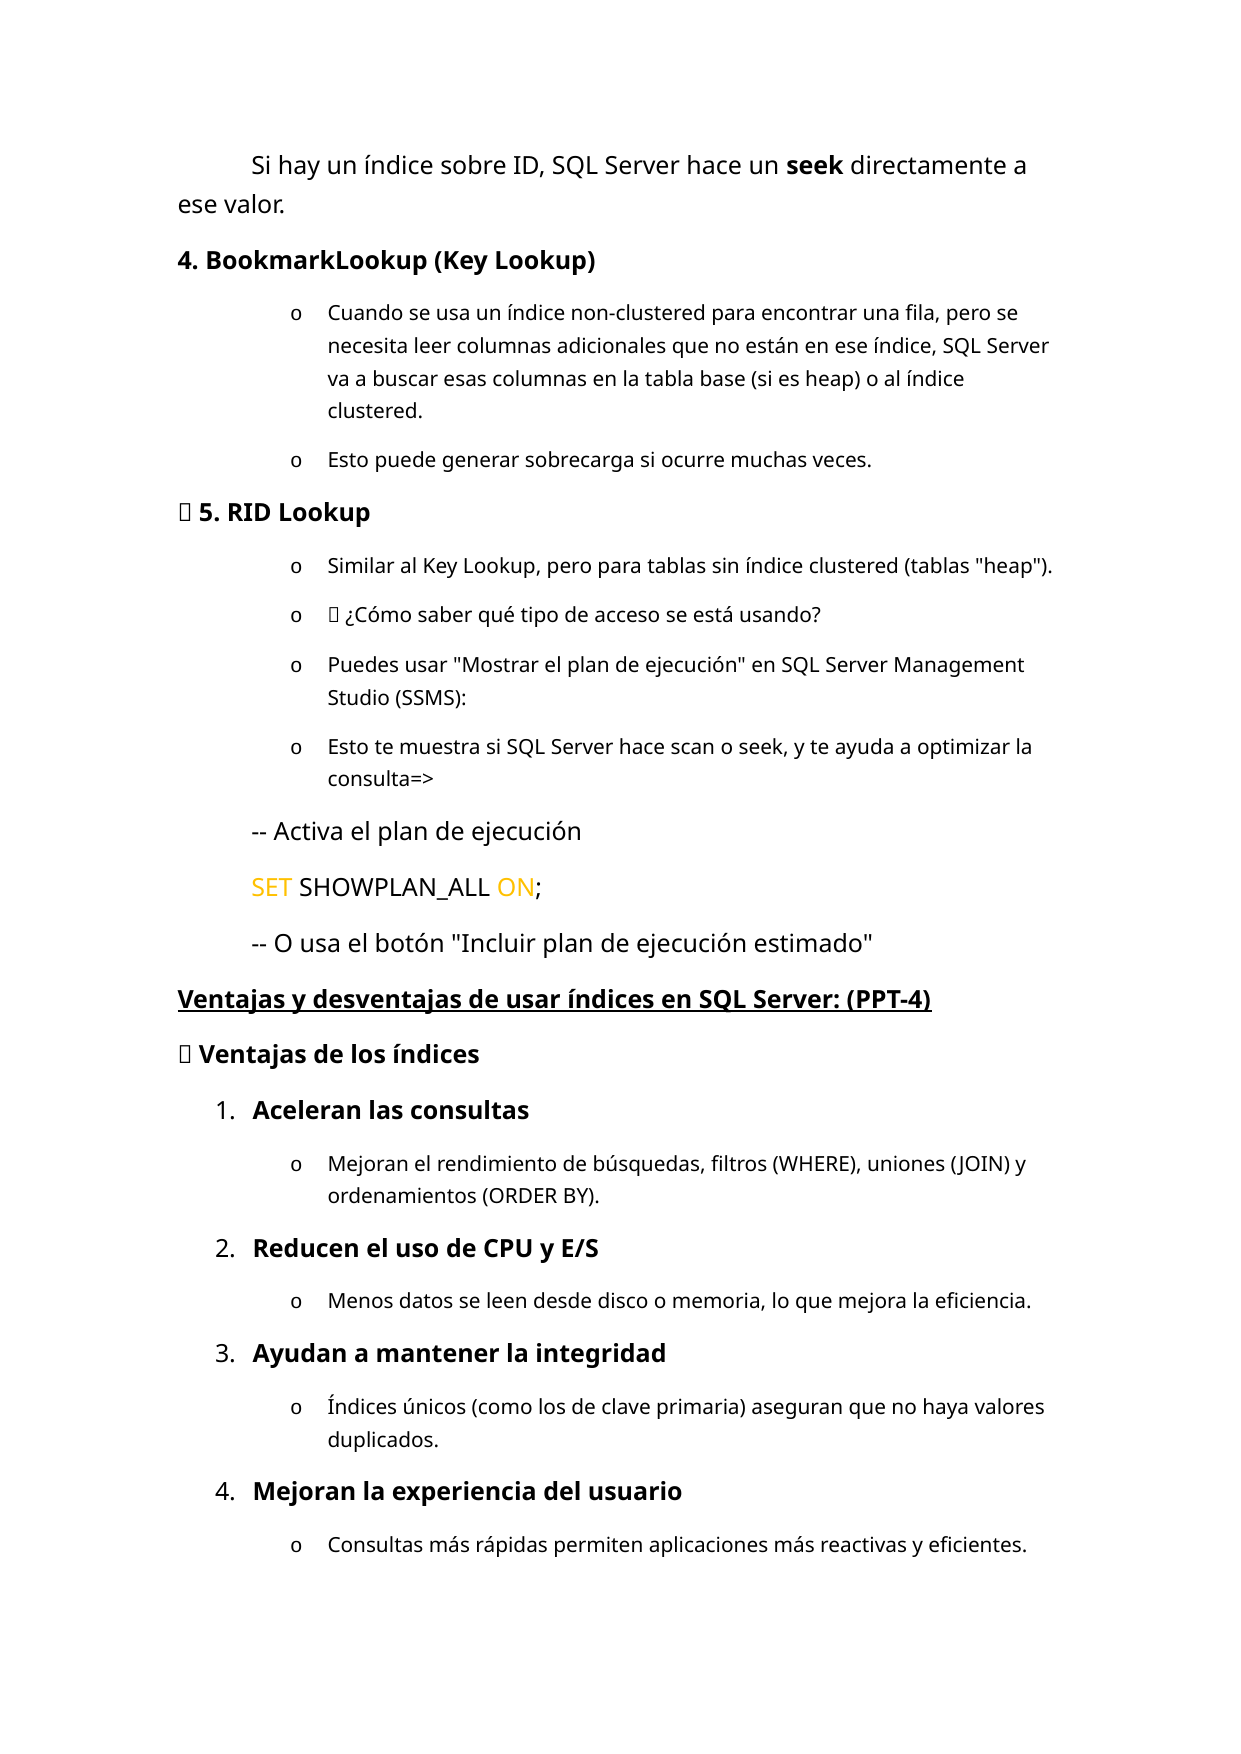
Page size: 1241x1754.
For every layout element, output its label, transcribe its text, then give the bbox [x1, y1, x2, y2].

list Índices únicos (como los de clave primaria) aseguran que no haya valores duplicados. [290, 1392, 1063, 1453]
list Cuando se usa un índice non-clustered para encontrar una fila, pero se necesita leer columnas adicionales que no están en ese índice, SQL Server va a buscar esas columnas en la tabla base (si es heap) o al índice clustered. [290, 298, 1063, 425]
text -- Activa el plan de ejecución [251, 814, 1063, 848]
list Ayudan a mantener la integridad [215, 1336, 1063, 1370]
list Reducen el uso de CPU y E/S [215, 1231, 1063, 1265]
list Puedes usar "Mostrar el plan de ejecución" en SQL Server Management Studio (SSMS): [290, 650, 1063, 711]
text 4. BookmarkLookup (Key Lookup) [177, 243, 1063, 277]
list Menos datos se leen desde disco o memoria, lo que mejora la eficiencia. [290, 1287, 1063, 1315]
list Mejoran la experiencia del usuario [215, 1474, 1063, 1508]
text 🔹 5. RID Lookup [177, 495, 1063, 529]
text Ventajas y desventajas de usar índices en SQL Server: (PPT-4) [177, 981, 1063, 1015]
text Si hay un índice sobre ID, SQL Server hace un seek directamente a ese valor. [177, 148, 1063, 221]
list Esto te muestra si SQL Server hace scan o seek, y te ayuda a optimizar la consulta=> [290, 732, 1063, 793]
text -- O usa el botón "Incluir plan de ejecución estimado" [251, 926, 1063, 959]
list Mejoran el rendimiento de búsquedas, filtros (WHERE), uniones (JOIN) y ordenamientos (ORDER BY). [290, 1149, 1063, 1210]
list Aceleran las consultas [215, 1093, 1063, 1127]
list Consultas más rápidas permiten aplicaciones más reactivas y eficientes. [290, 1530, 1063, 1558]
list Esto puede generar sobrecarga si ocurre muchas veces. [290, 446, 1063, 474]
text ✅ Ventajas de los índices [177, 1037, 1063, 1071]
list Similar al Key Lookup, pero para tablas sin índice clustered (tablas "heap"). [290, 551, 1063, 579]
text SET SHOWPLAN_ALL ON; [251, 870, 1063, 904]
list 📌 ¿Cómo saber qué tipo de acceso se está usando? [290, 600, 1063, 629]
